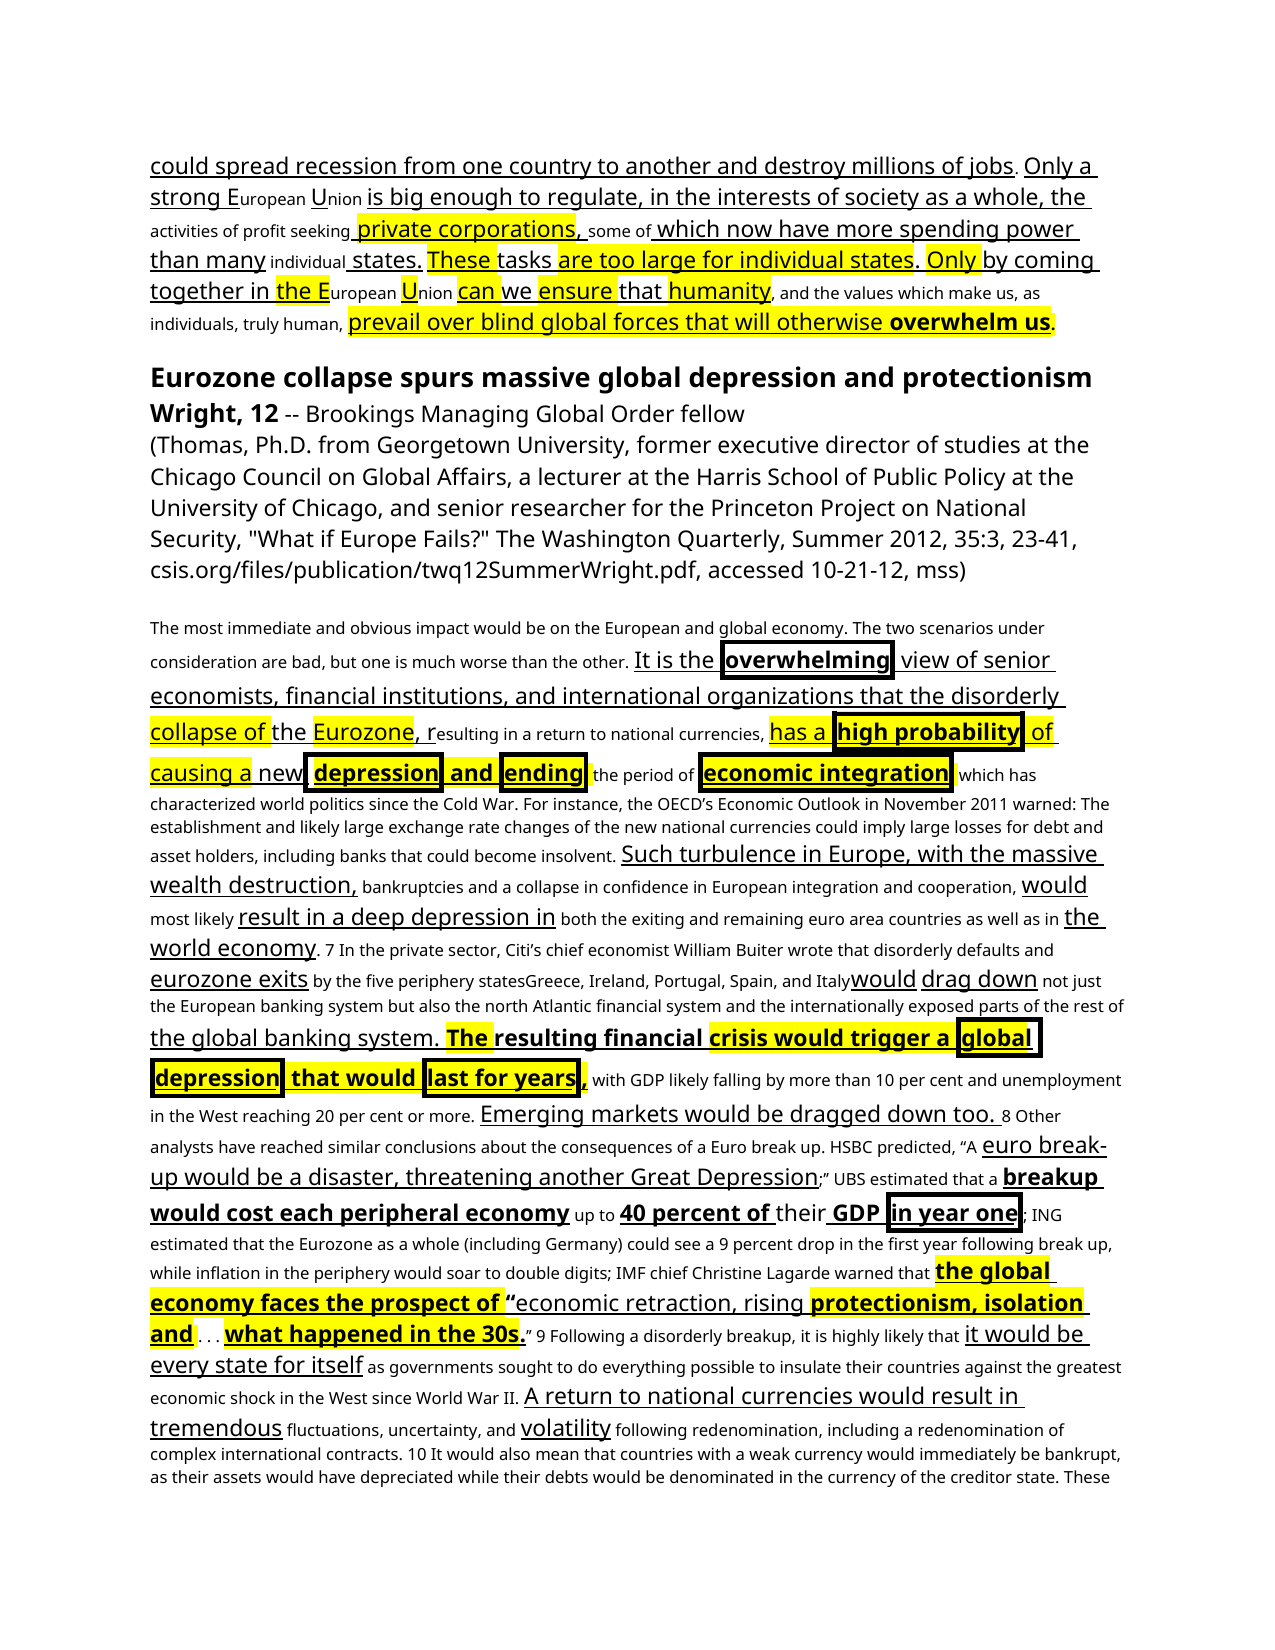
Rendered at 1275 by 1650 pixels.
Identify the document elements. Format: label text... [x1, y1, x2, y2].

subtitle Eurozone collapse spurs massive global depression and protectionism [150, 358, 1125, 395]
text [150, 617, 1125, 1488]
text Wright, 12 -- Brookings Managing Global Order fellow [150, 395, 1125, 429]
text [150, 150, 1125, 337]
text (Thomas, Ph.D. from Georgetown University, former executive director of studies at the Chicago Council on Global Affairs, a lecturer at the Harris School of Public Policy at the University of Chicago, and senior researcher for the Princeton Project on National Security, "What if Europe Fails?" The Washington Quarterly, Summer 2012, 35:3, 23-41, csis.org/files/publication/twq12SummerWright.pdf, accessed 10-21-12, mss) [150, 429, 1125, 586]
